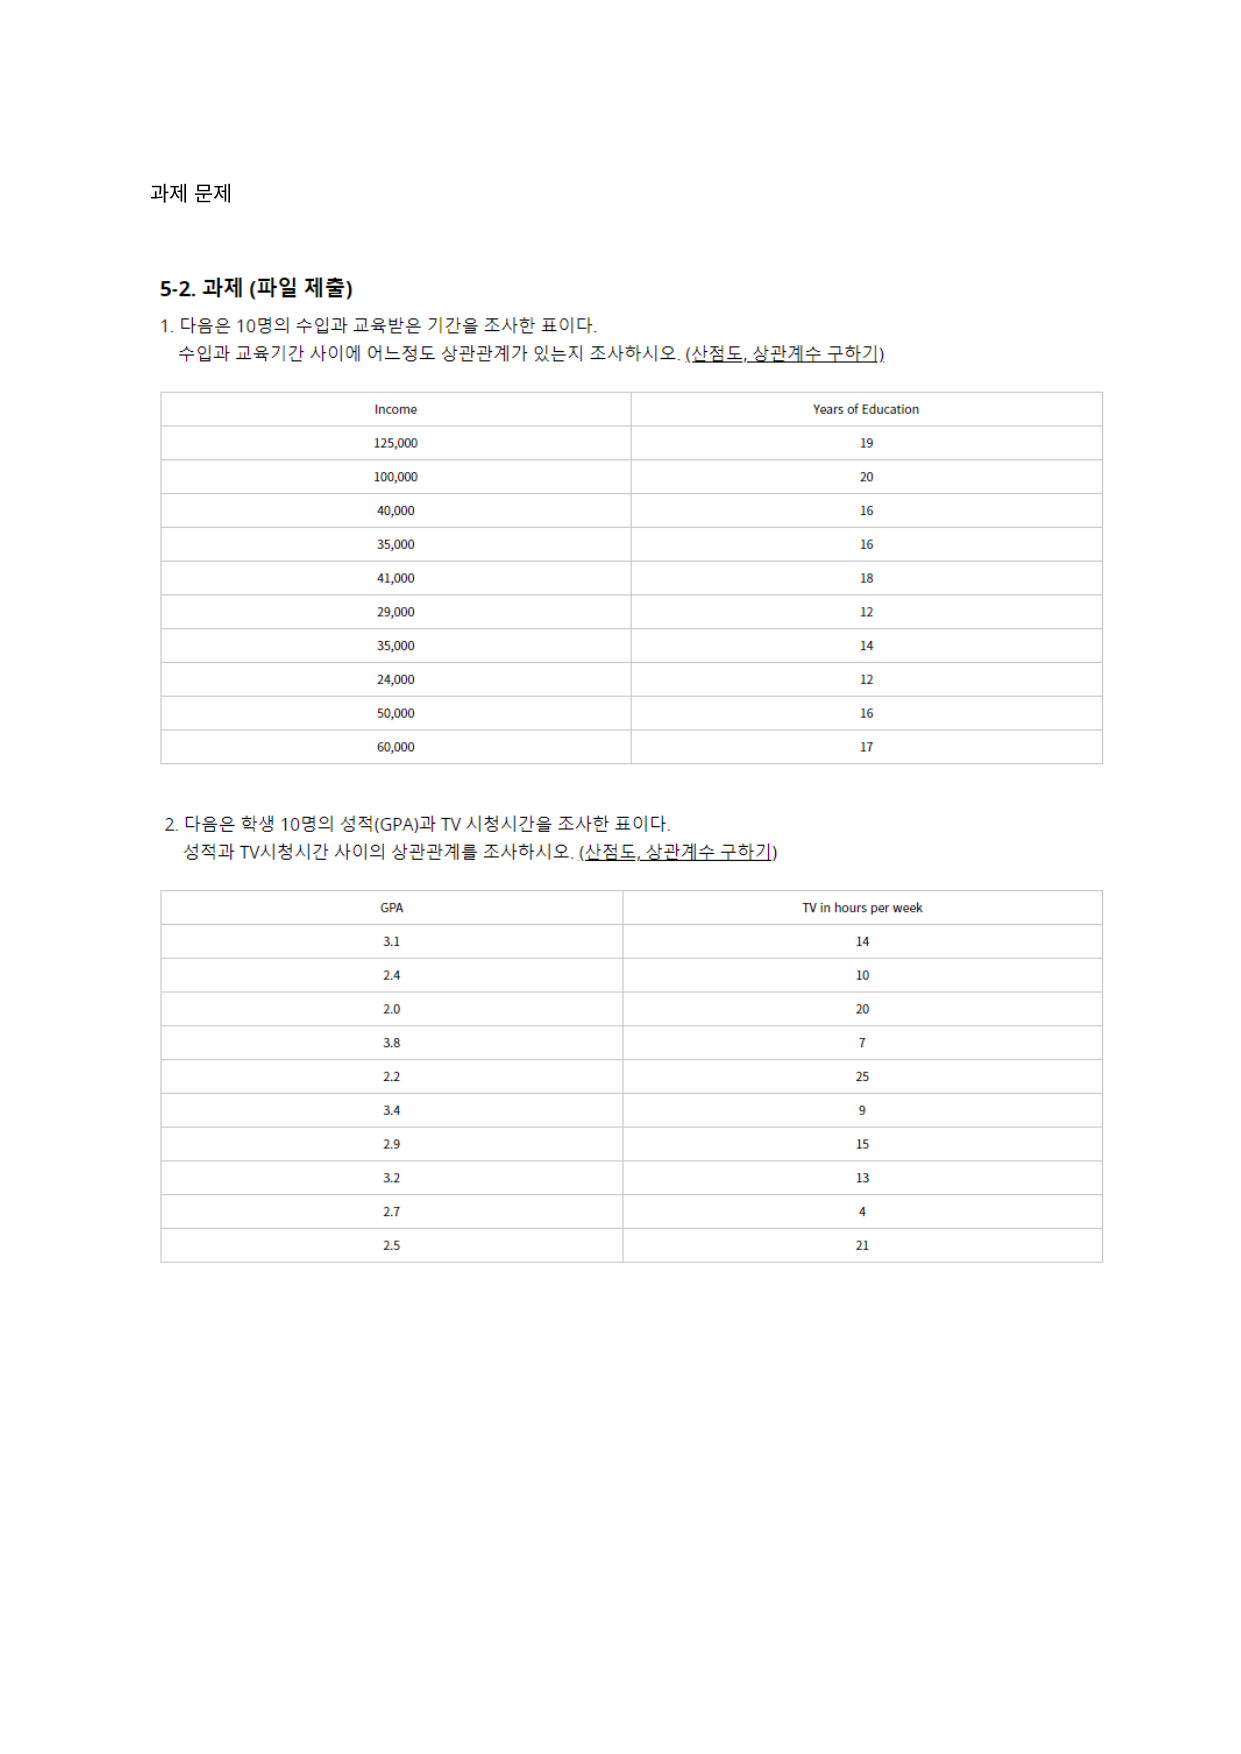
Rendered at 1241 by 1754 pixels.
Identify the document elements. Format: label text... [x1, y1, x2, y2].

text 과제 문제 [150, 177, 1090, 207]
picture [150, 273, 1116, 1271]
